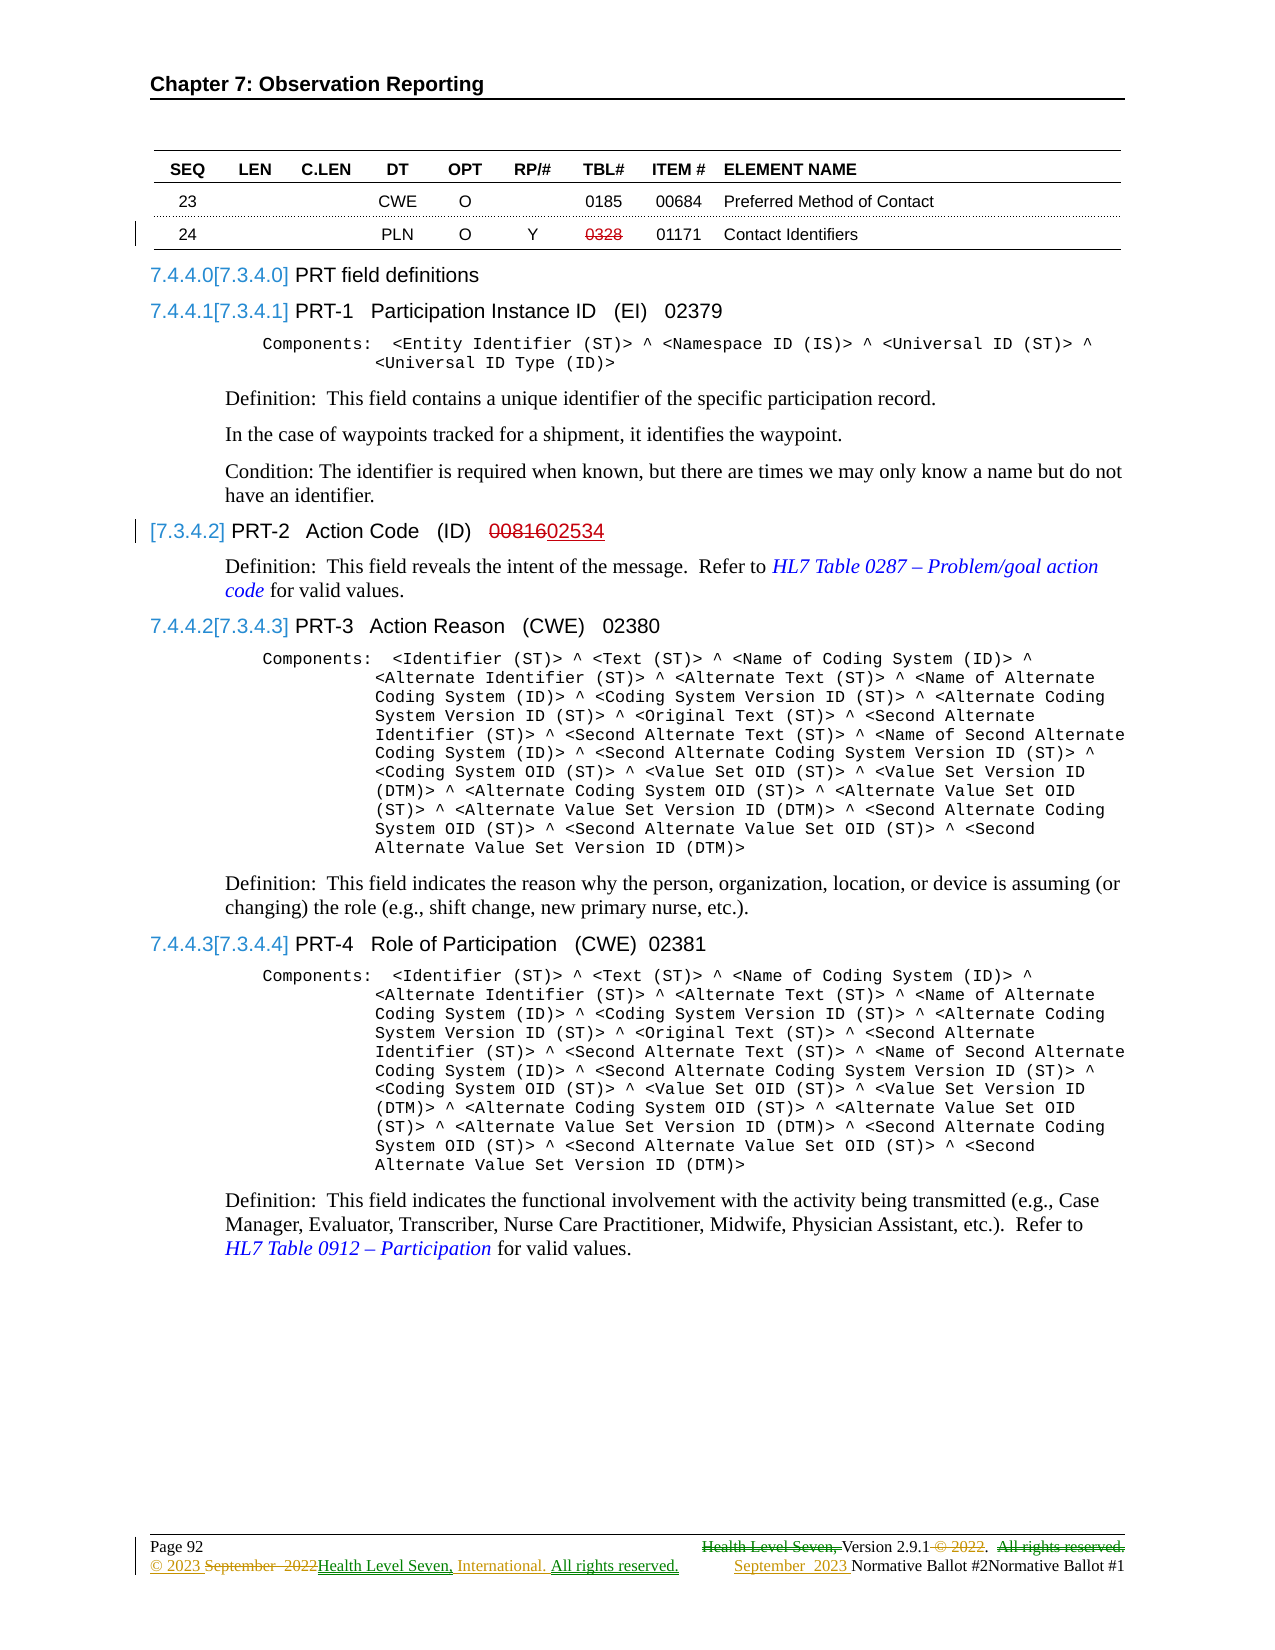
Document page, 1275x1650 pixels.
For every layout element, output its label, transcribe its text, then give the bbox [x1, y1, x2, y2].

text Definition: This field contains a unique identifier of the specific participation record. [225, 386, 1125, 410]
subtitle PRT-1 Participation Instance ID (EI) 02379 [150, 299, 1125, 323]
text Components: <Entity Identifier (ST)> ^ <Namespace ID (IS)> ^ <Universal ID (ST)> ^ <Universal ID Type (ID)> [262, 335, 1125, 373]
text Components: <Identifier (ST)> ^ <Text (ST)> ^ <Name of Coding System (ID)> ^ <Alternate Identifier (ST)> ^ <Alternate Text (ST)> ^ <Name of Alternate Coding System (ID)> ^ <Coding System Version ID (ST)> ^ <Alternate Coding System Version ID (ST)> ^ <Original Text (ST)> ^ <Second Alternate Identifier (ST)> ^ <Second Alternate Text (ST)> ^ <Name of Second Alternate Coding System (ID)> ^ <Second Alternate Coding System Version ID (ST)> ^ <Coding System OID (ST)> ^ <Value Set OID (ST)> ^ <Value Set Version ID (DTM)> ^ <Alternate Coding System OID (ST)> ^ <Alternate Value Set OID (ST)> ^ <Alternate Value Set Version ID (DTM)> ^ <Second Alternate Coding System OID (ST)> ^ <Second Alternate Value Set OID (ST)> ^ <Second Alternate Value Set Version ID (DTM)> [262, 968, 1125, 1175]
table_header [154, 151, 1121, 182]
subtitle PRT field definitions [150, 262, 1125, 286]
text Definition: This field reveals the intent of the message. Refer to HL7 Table 0287 – Problem/goal action code for valid values. [225, 554, 1125, 602]
subtitle PRT-2 Action Code (ID) [150, 519, 1125, 543]
text Components: <Identifier (ST)> ^ <Text (ST)> ^ <Name of Coding System (ID)> ^ <Alternate Identifier (ST)> ^ <Alternate Text (ST)> ^ <Name of Alternate Coding System (ID)> ^ <Coding System Version ID (ST)> ^ <Alternate Coding System Version ID (ST)> ^ <Original Text (ST)> ^ <Second Alternate Identifier (ST)> ^ <Second Alternate Text (ST)> ^ <Name of Second Alternate Coding System (ID)> ^ <Second Alternate Coding System Version ID (ST)> ^ <Coding System OID (ST)> ^ <Value Set OID (ST)> ^ <Value Set Version ID (DTM)> ^ <Alternate Coding System OID (ST)> ^ <Alternate Value Set OID (ST)> ^ <Alternate Value Set Version ID (DTM)> ^ <Second Alternate Coding System OID (ST)> ^ <Second Alternate Value Set OID (ST)> ^ <Second Alternate Value Set Version ID (DTM)> [262, 651, 1125, 858]
text In the case of waypoints tracked for a shipment, it identifies the waypoint. [225, 422, 1125, 446]
text Condition: The identifier is required when known, but there are times we may only know a name but do not have an identifier. [225, 459, 1125, 507]
text Definition: This field indicates the reason why the person, organization, location, or device is assuming (or changing) the role (e.g., shift change, new primary nurse, etc.). [225, 871, 1125, 919]
subtitle PRT-3 Action Reason (CWE) 02380 [150, 614, 1125, 638]
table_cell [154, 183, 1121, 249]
subtitle PRT-4 Role of Participation (CWE) 02381 [150, 931, 1125, 955]
text Definition: This field indicates the functional involvement with the activity being transmitted (e.g., Case Manager, Evaluator, Transcriber, Nurse Care Practitioner, Midwife, Physician Assistant, etc.). Refer to HL7 Table 0912 – Participation for valid values. [225, 1188, 1125, 1260]
